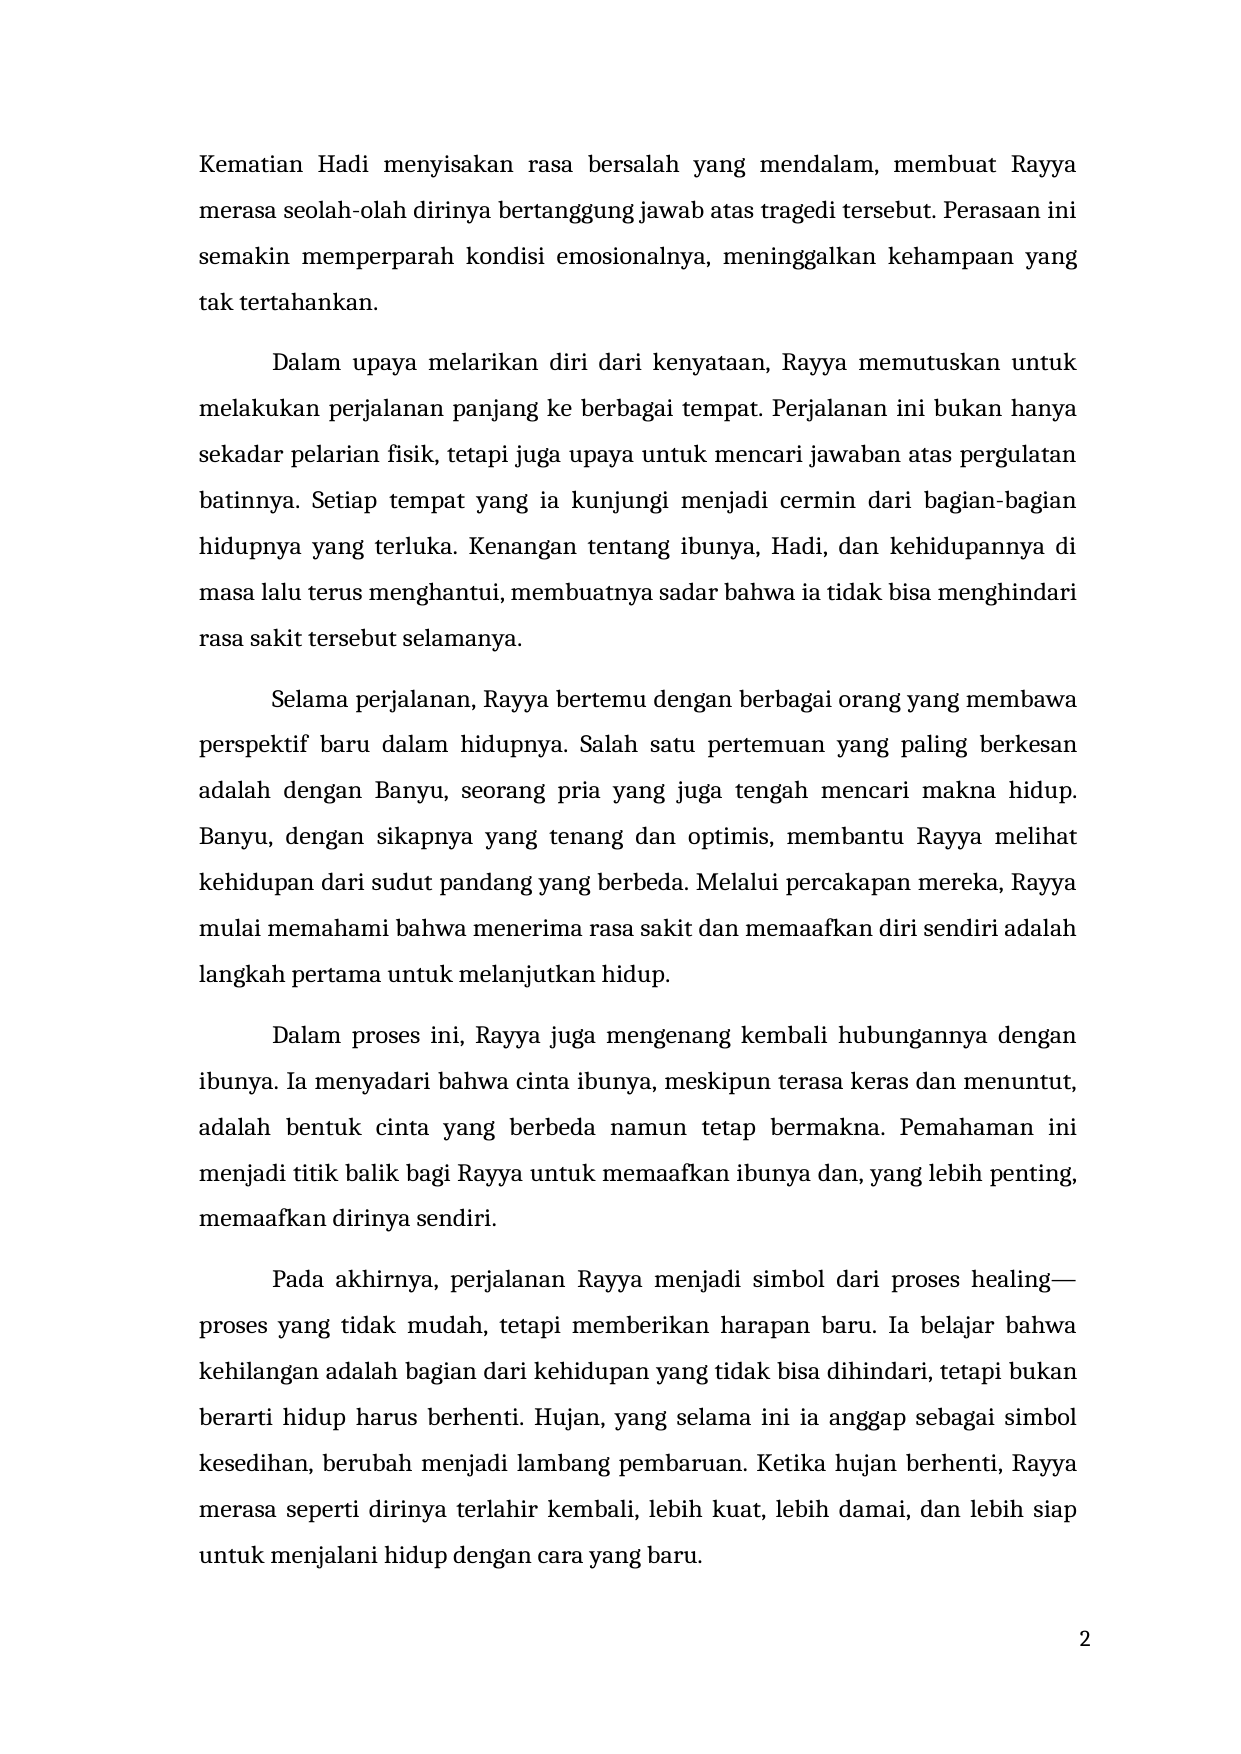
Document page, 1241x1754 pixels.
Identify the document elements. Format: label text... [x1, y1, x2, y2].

text Selama perjalanan, Rayya bertemu dengan berbagai orang yang membawa perspektif baru dalam hidupnya. Salah satu pertemuan yang paling berkesan adalah dengan Banyu, seorang pria yang juga tengah mencari makna hidup. Banyu, dengan sikapnya yang tenang dan optimis, membantu Rayya melihat kehidupan dari sudut pandang yang berbeda. Melalui percakapan mereka, Rayya mulai memahami bahwa menerima rasa sakit dan memaafkan diri sendiri adalah langkah pertama untuk melanjutkan hidup. [199, 684, 1078, 989]
text Pada akhirnya, perjalanan Rayya menjadi simbol dari proses healing—proses yang tidak mudah, tetapi memberikan harapan baru. Ia belajar bahwa kehilangan adalah bagian dari kehidupan yang tidak bisa dihindari, tetapi bukan berarti hidup harus berhenti. Hujan, yang selama ini ia anggap sebagai simbol kesedihan, berubah menjadi lambang pembaruan. Ketika hujan berhenti, Rayya merasa seperti dirinya terlahir kembali, lebih kuat, lebih damai, dan lebih siap untuk menjalani hidup dengan cara yang baru. [199, 1265, 1078, 1569]
text Dalam proses ini, Rayya juga mengenang kembali hubungannya dengan ibunya. Ia menyadari bahwa cinta ibunya, meskipun terasa keras dan menuntut, adalah bentuk cinta yang berbeda namun tetap bermakna. Pemahaman ini menjadi titik balik bagi Rayya untuk memaafkan ibunya dan, yang lebih penting, memaafkan dirinya sendiri. [199, 1021, 1078, 1233]
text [199, 150, 1078, 317]
text Dalam upaya melarikan diri dari kenyataan, Rayya memutuskan untuk melakukan perjalanan panjang ke berbagai tempat. Perjalanan ini bukan hanya sekadar pelarian fisik, tetapi juga upaya untuk mencari jawaban atas pergulatan batinnya. Setiap tempat yang ia kunjungi menjadi cermin dari bagian-bagian hidupnya yang terluka. Kenangan tentang ibunya, Hadi, dan kehidupannya di masa lalu terus menghantui, membuatnya sadar bahwa ia tidak bisa menghindari rasa sakit tersebut selamanya. [199, 348, 1078, 653]
